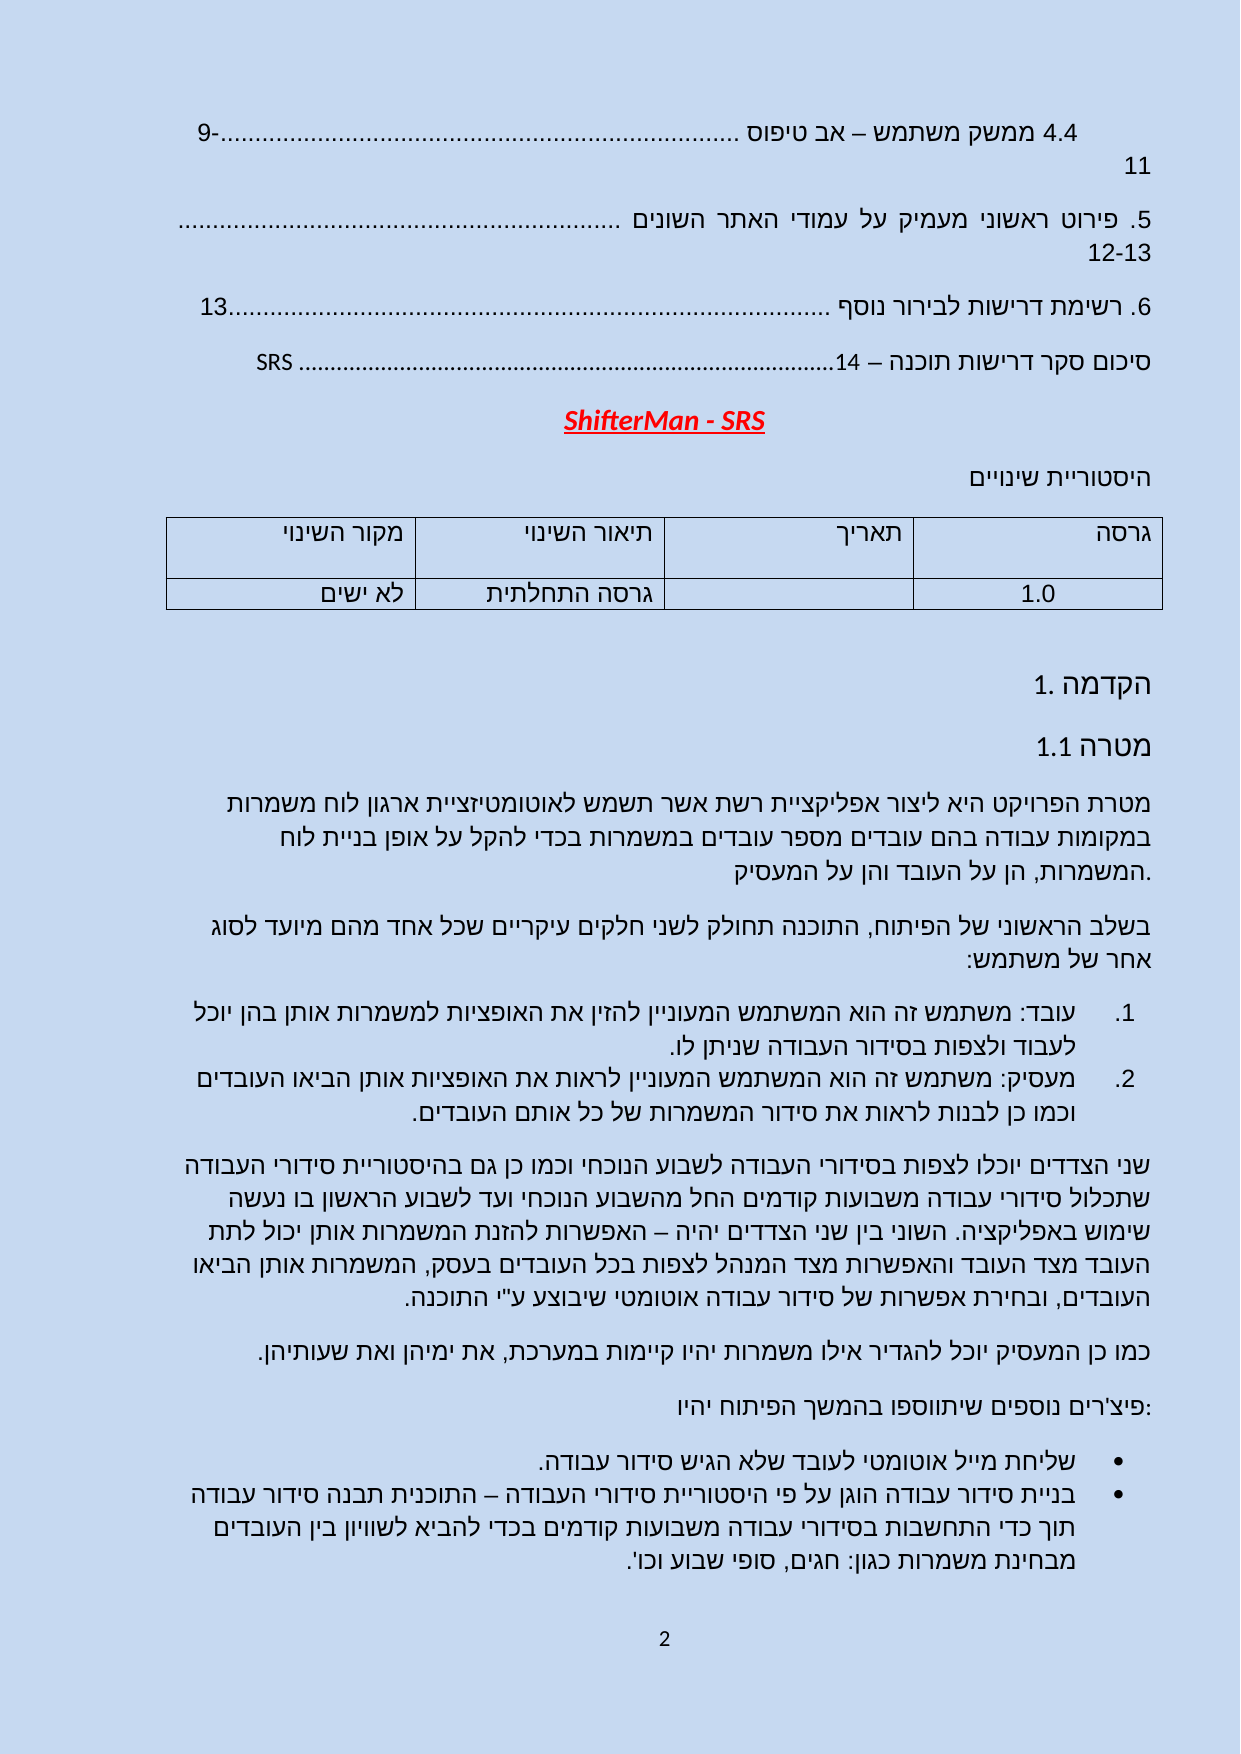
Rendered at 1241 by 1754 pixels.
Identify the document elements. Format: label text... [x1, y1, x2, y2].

text 6. רשימת דרישות לבירור נוסף .......................................................................................13 [177, 292, 1152, 321]
text מטרת הפרויקט היא ליצור אפליקציית רשת אשר תשמש לאוטומטיזציית ארגון לוח משמרות במקומות עבודה בהם עובדים מספר עובדים במשמרות בכדי להקל על אופן בניית לוח המשמרות, הן על העובד והן על המעסיק. [177, 789, 1152, 886]
text פיצ'רים נוספים שיתווספו בהמשך הפיתוח יהיו: [177, 1391, 1152, 1422]
table_cell [665, 579, 913, 609]
table_header גרסה [914, 518, 1162, 577]
text 5. פירוט ראשוני מעמיק על עמודי האתר השונים ................................................................12-13 [177, 205, 1152, 267]
text בשלב הראשוני של הפיתוח, התוכנה תחולק לשני חלקים עיקריים שכל אחד מהם מיועד לסוג אחר של משתמש: [177, 912, 1152, 973]
table_header מקור השינוי [167, 518, 415, 577]
text סיכום סקר דרישות תוכנה – SRS .....................................................................................14 [177, 346, 1152, 376]
table_header תאריך [665, 518, 913, 577]
text 4.4 ממשק משתמש – אב טיפוס ...........................................................................9-11 [177, 118, 1152, 180]
list שליחת מייל אוטומטי לעובד שלא הגיש סידור עבודה. [177, 1447, 1114, 1476]
text כמו כן המעסיק יוכל להגדיר אילו משמרות יהיו קיימות במערכת, את ימיהן ואת שעותיהן. [177, 1337, 1152, 1366]
text היסטוריית שינויים [177, 463, 1152, 492]
table_header תיאור השינוי [416, 518, 664, 577]
table_cell 1.0 [914, 579, 1162, 609]
text 1.1 מטרה [177, 728, 1152, 763]
list עובד: משתמש זה הוא המשתמש המעוניין להזין את האופציות למשמרות אותן בהן יוכל לעבוד ולצפות בסידור העבודה שניתן לו. [177, 998, 1114, 1060]
text 1. הקדמה [177, 666, 1152, 702]
text שני הצדדים יוכלו לצפות בסידורי העבודה לשבוע הנוכחי וכמו כן גם בהיסטוריית סידורי העבודה שתכלול סידורי עבודה משבועות קודמים החל מהשבוע הנוכחי ועד לשבוע הראשון בו נעשה שימוש באפליקציה. השוני בין שני הצדדים יהיה – האפשרות להזנת המשמרות אותן יכול לתת העובד מצד העובד והאפשרות מצד המנהל לצפות בכל העובדים בעסק, המשמרות אותן הביאו העובדים, ובחירת אפשרות של סידור עבודה אוטומטי שיבוצע ע"י התוכנה. [177, 1151, 1152, 1312]
list מעסיק: משתמש זה הוא המשתמש המעוניין לראות את האופציות אותן הביאו העובדים וכמו כן לבנות לראות את סידור המשמרות של כל אותם העובדים. [177, 1064, 1114, 1126]
text ShifterMan - SRS [177, 402, 1152, 437]
table_cell גרסה התחלתית [416, 579, 664, 609]
table_cell לא ישים [167, 579, 415, 609]
